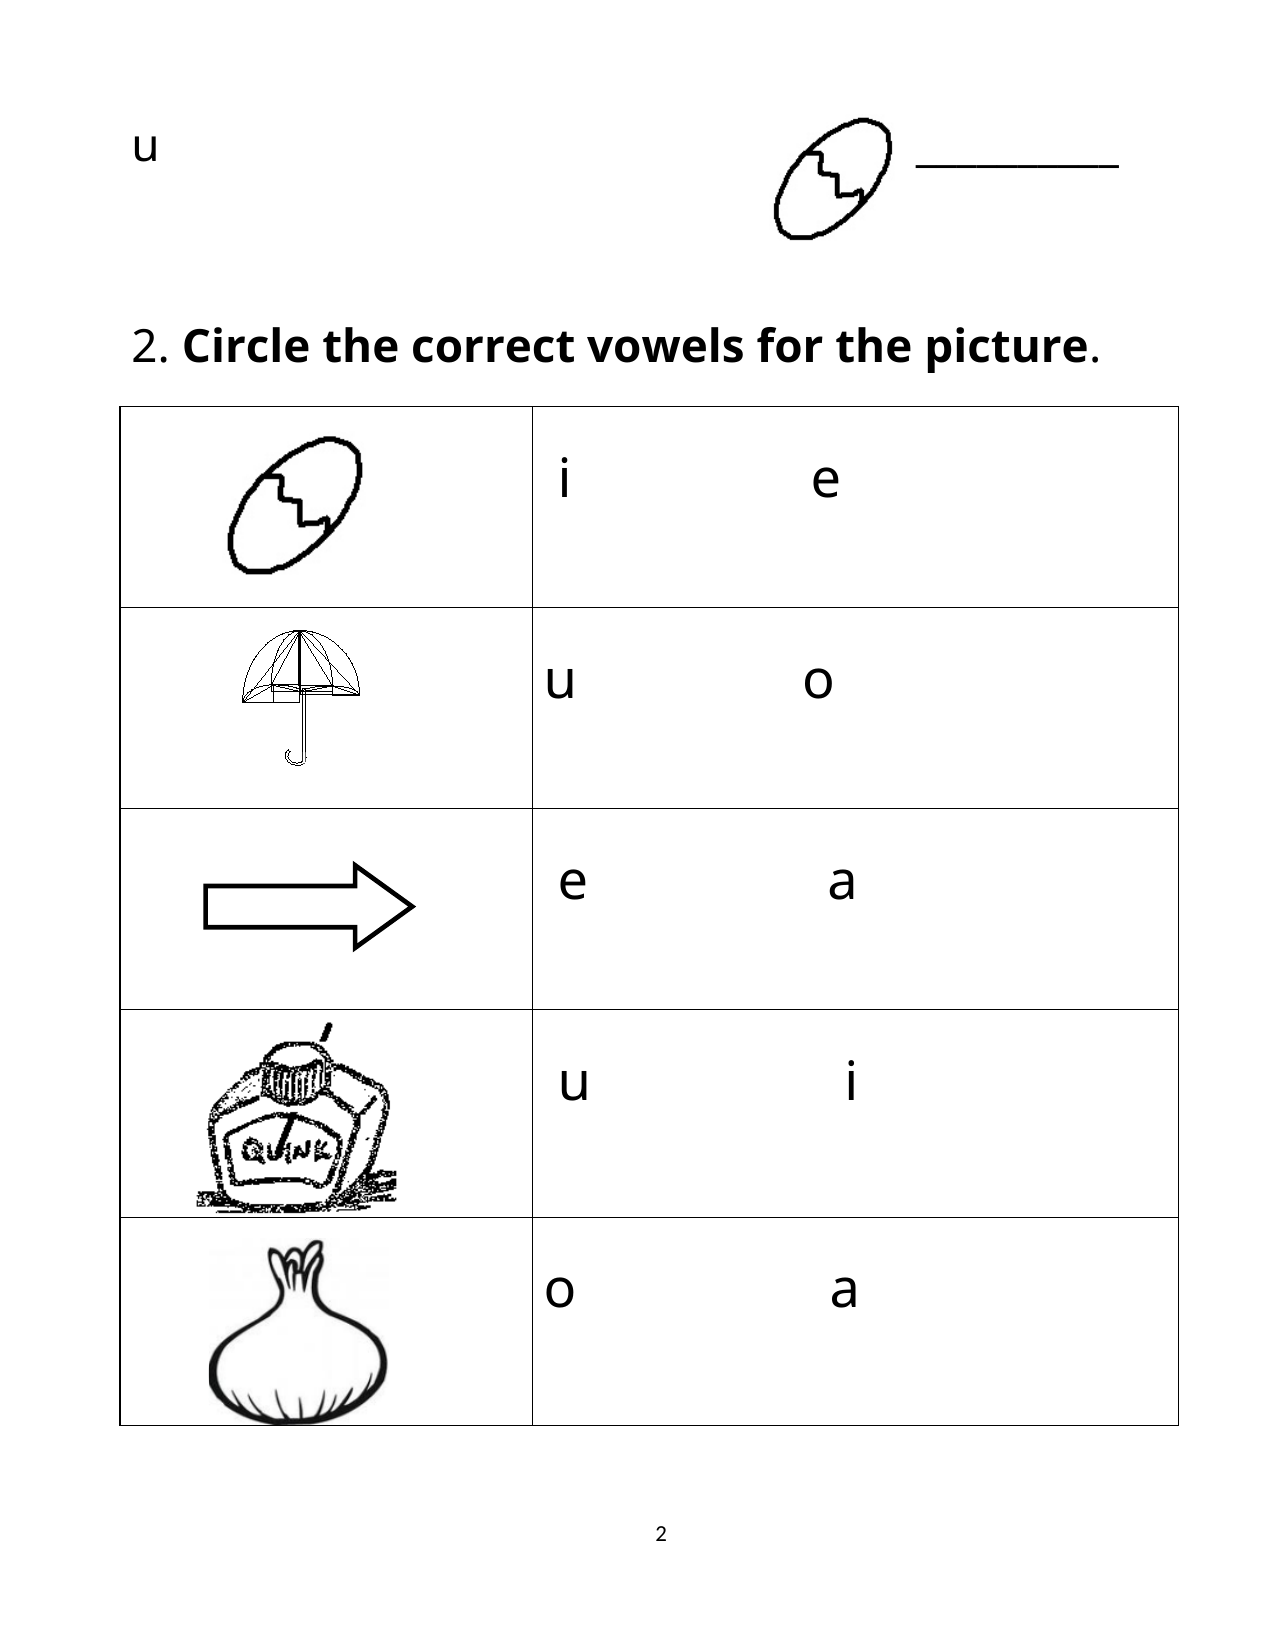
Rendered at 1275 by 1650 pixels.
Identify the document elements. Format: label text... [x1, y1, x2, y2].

table_cell [121, 1010, 532, 1217]
table_cell [121, 608, 532, 808]
table_cell o a [533, 1218, 1178, 1424]
table_cell e a [533, 809, 1178, 1009]
table_cell u o [533, 608, 1178, 808]
picture [221, 431, 368, 580]
table_cell [121, 809, 532, 1009]
table_cell u i [533, 1010, 1178, 1217]
table_cell [121, 1218, 532, 1424]
picture [768, 114, 897, 245]
table_header i e [533, 407, 1178, 607]
picture [208, 1238, 389, 1425]
text u __________ [131, 112, 1191, 175]
text 2. Circle the correct vowels for the picture. [131, 313, 1191, 376]
table_header [121, 407, 532, 607]
